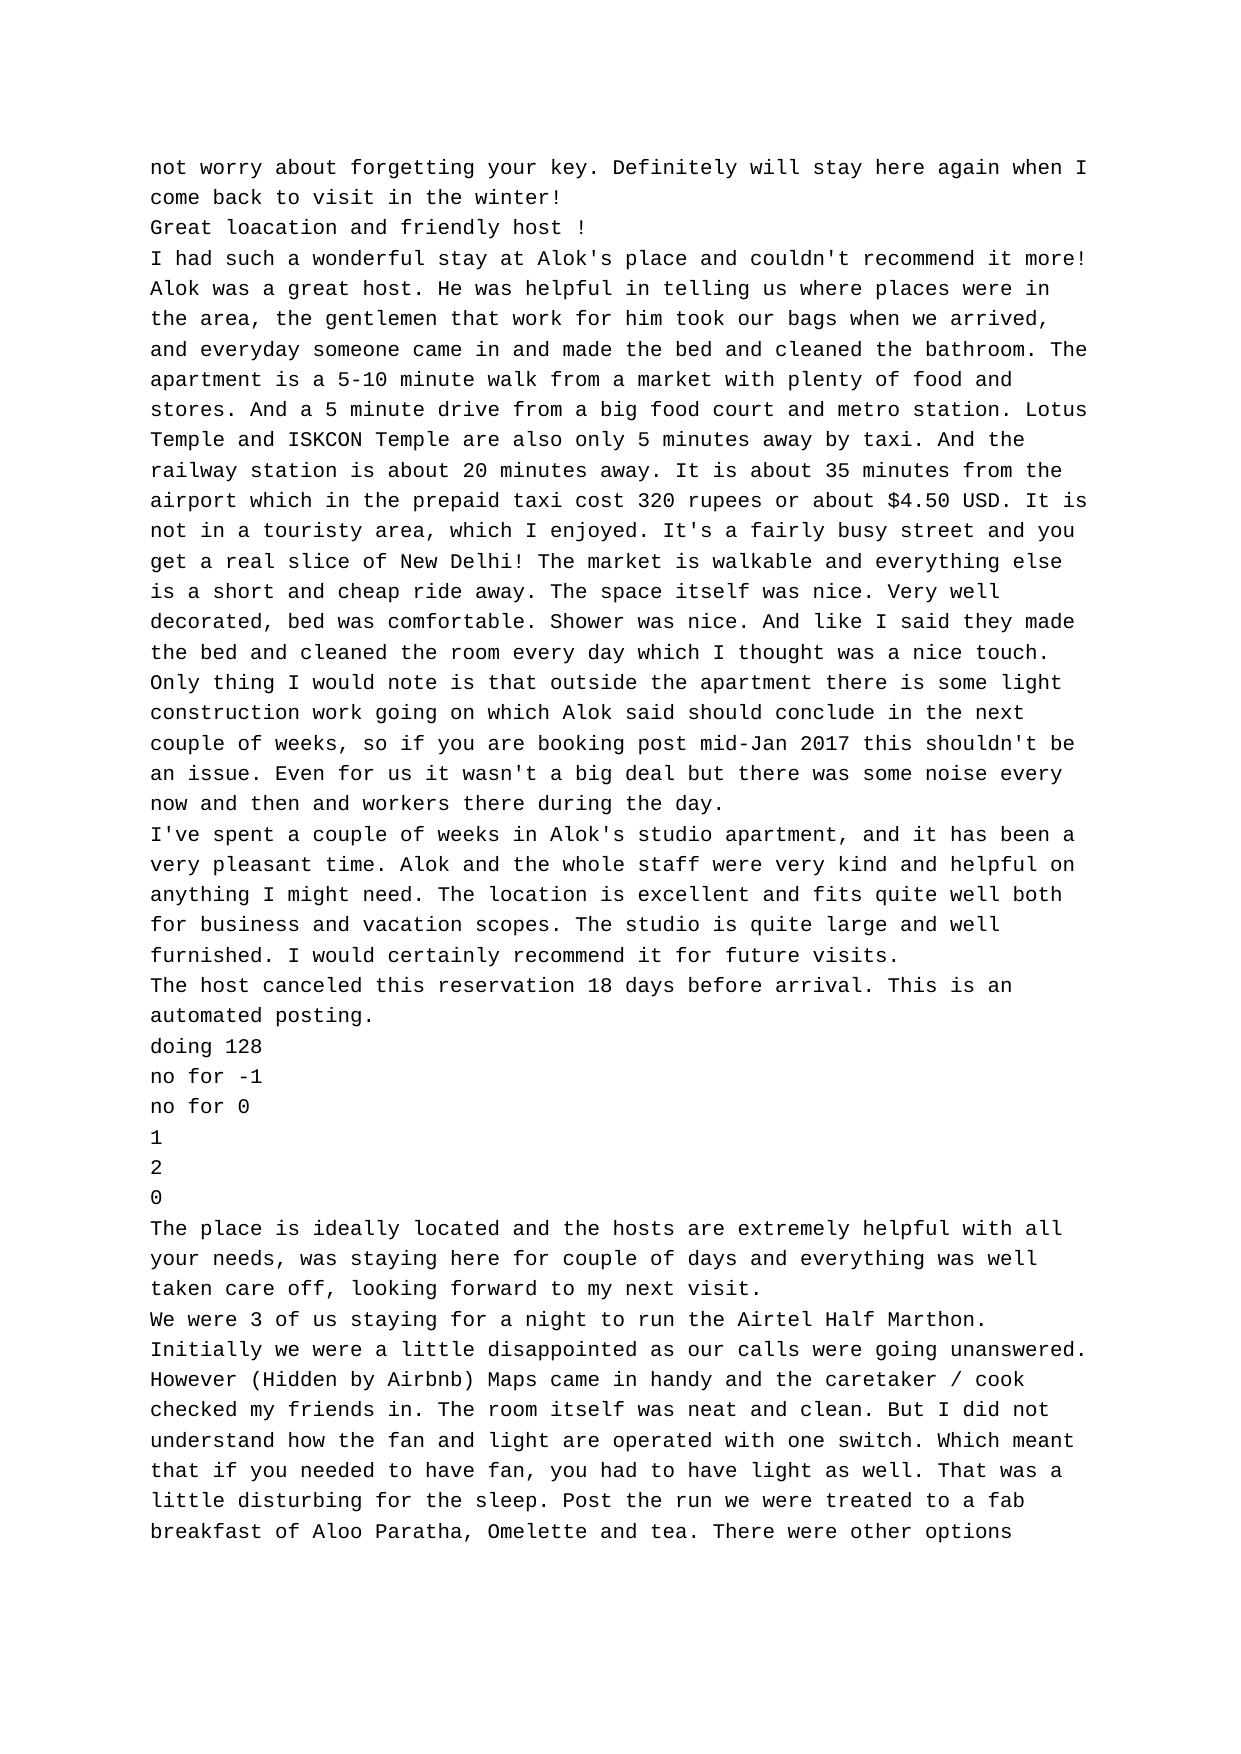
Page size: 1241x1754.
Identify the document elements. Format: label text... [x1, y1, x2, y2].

text 0 [150, 1181, 1090, 1211]
text no for 0 [150, 1090, 1090, 1120]
text The place is ideally located and the hosts are extremely helpful with all your needs, was staying here for couple of days and everything was well taken care off, looking forward to my next visit. [150, 1211, 1090, 1302]
text 1 [150, 1120, 1090, 1150]
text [150, 1302, 1090, 1544]
text doing 128 [150, 1029, 1090, 1059]
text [150, 150, 1090, 211]
text Alok was a great host. He was helpful in telling us where places were in the area, the gentlemen that work for him took our bags when we arrived, and everyday someone came in and made the bed and cleaned the bathroom. The apartment is a 5-10 minute walk from a market with plenty of food and stores. And a 5 minute drive from a big food court and metro station. Lotus Temple and ISKCON Temple are also only 5 minutes away by taxi. And the railway station is about 20 minutes away. It is about 35 minutes from the airport which in the prepaid taxi cost 320 rupees or about $4.50 USD. It is not in a touristy area, which I enjoyed. It's a fairly busy street and you get a real slice of New Delhi! The market is walkable and everything else is a short and cheap ride away. The space itself was nice. Very well decorated, bed was comfortable. Shower was nice. And like I said they made the bed and cleaned the room every day which I thought was a nice touch. Only thing I would note is that outside the apartment there is some light construction work going on which Alok said should conclude in the next couple of weeks, so if you are booking post mid-Jan 2017 this shouldn't be an issue. Even for us it wasn't a big deal but there was some noise every now and then and workers there during the day. [150, 271, 1090, 817]
text 2 [150, 1150, 1090, 1181]
text no for -1 [150, 1059, 1090, 1090]
text I had such a wonderful stay at Alok's place and couldn't recommend it more! [150, 241, 1090, 271]
text The host canceled this reservation 18 days before arrival. This is an automated posting. [150, 968, 1090, 1029]
text Great loacation and friendly host ! [150, 211, 1090, 241]
text I've spent a couple of weeks in Alok's studio apartment, and it has been a very pleasant time. Alok and the whole staff were very kind and helpful on anything I might need. The location is excellent and fits quite well both for business and vacation scopes. The studio is quite large and well furnished. I would certainly recommend it for future visits. [150, 817, 1090, 968]
